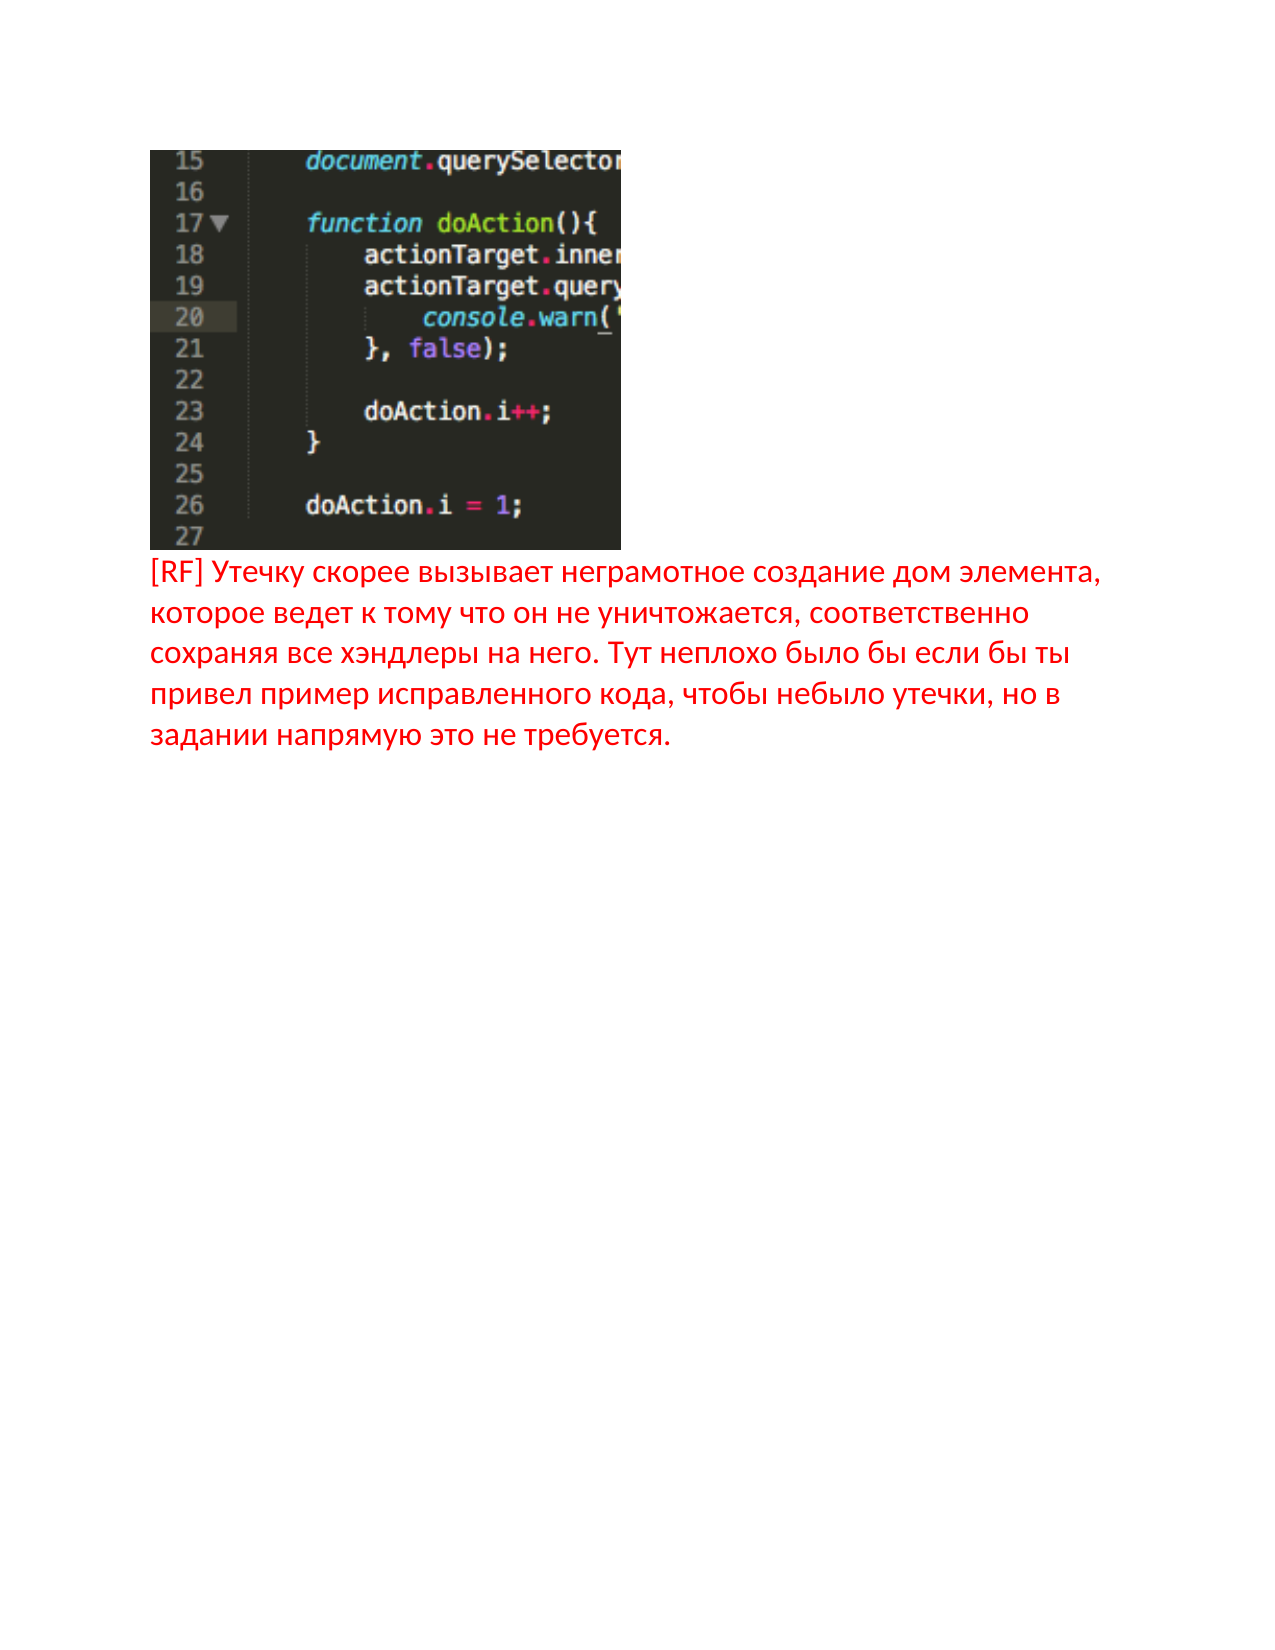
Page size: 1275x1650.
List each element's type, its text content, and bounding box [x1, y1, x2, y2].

picture [150, 150, 621, 550]
text [RF] Утечку скорее вызывает неграмотное создание дом элемента, которое ведет к тому что он не уничтожается, соответственно сохраняя все хэндлеры на него. Тут неплохо было бы если бы ты привел пример исправленного кода, чтобы небыло утечки, но в задании напрямую это не требуется. [150, 550, 1125, 754]
